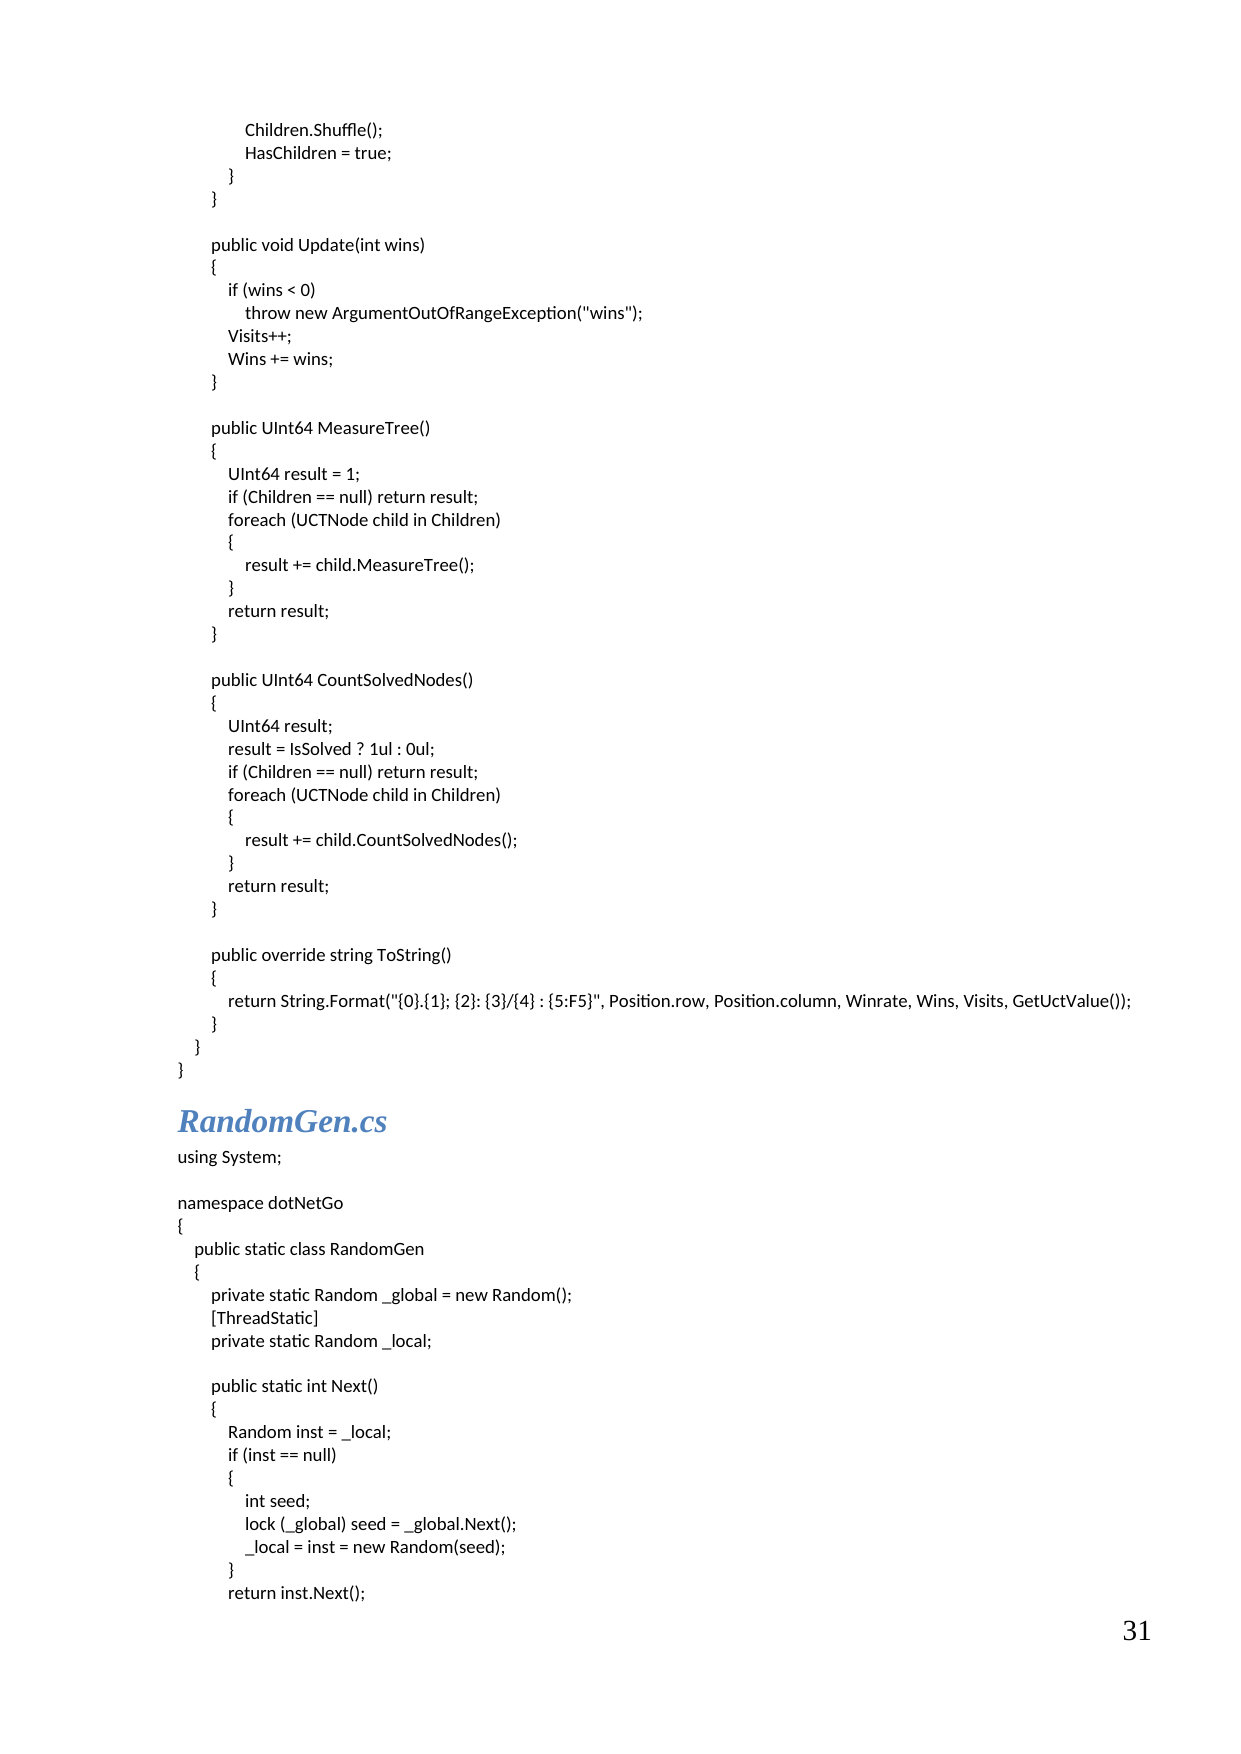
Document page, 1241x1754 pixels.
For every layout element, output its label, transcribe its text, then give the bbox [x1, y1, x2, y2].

text namespace dotNetGo [177, 1191, 1152, 1214]
text { [177, 1214, 1152, 1237]
text { [177, 531, 1152, 553]
text if (wins < 0) [177, 278, 1152, 301]
text { [177, 806, 1152, 828]
text { [177, 691, 1152, 714]
text } [177, 164, 1152, 187]
text _local = inst = new Random(seed); [177, 1535, 1152, 1558]
text Wins += wins; [177, 347, 1152, 370]
text public static int Next() [177, 1375, 1152, 1398]
text using System; [177, 1146, 1152, 1168]
text lock (_global) seed = _global.Next(); [177, 1512, 1152, 1535]
text public override string ToString() [177, 943, 1152, 966]
text if (Children == null) return result; [177, 760, 1152, 783]
text return inst.Next(); [177, 1581, 1152, 1604]
text throw new ArgumentOutOfRangeException("wins"); [177, 301, 1152, 324]
text } [177, 622, 1152, 645]
text Random inst = _local; [177, 1421, 1152, 1443]
text } [177, 1012, 1152, 1035]
text { [177, 1260, 1152, 1283]
text } [177, 1035, 1152, 1058]
text private static Random _local; [177, 1329, 1152, 1352]
text } [177, 576, 1152, 599]
subtitle RandomGen.cs [177, 1101, 1152, 1140]
text { [177, 256, 1152, 278]
text foreach (UCTNode child in Children) [177, 783, 1152, 806]
text return result; [177, 874, 1152, 897]
text public UInt64 CountSolvedNodes() [177, 668, 1152, 691]
text } [177, 370, 1152, 393]
text public UInt64 MeasureTree() [177, 416, 1152, 439]
text } [177, 851, 1152, 874]
text Visits++; [177, 324, 1152, 347]
text } [177, 897, 1152, 920]
text } [177, 187, 1152, 210]
text foreach (UCTNode child in Children) [177, 508, 1152, 531]
text { [177, 439, 1152, 462]
text public void Update(int wins) [177, 233, 1152, 256]
text } [177, 1058, 1152, 1081]
text return String.Format("{0}.{1}; {2}: {3}/{4} : {5:F5}", Position.row, Position.column, Winrate, Wins, Visits, GetUctValue()); [177, 989, 1152, 1012]
text { [177, 1398, 1152, 1421]
text { [177, 966, 1152, 989]
text if (Children == null) return result; [177, 485, 1152, 508]
text result = IsSolved ? 1ul : 0ul; [177, 737, 1152, 760]
text { [177, 1466, 1152, 1489]
text int seed; [177, 1489, 1152, 1512]
text UInt64 result; [177, 714, 1152, 737]
text HasChildren = true; [177, 141, 1152, 164]
text Children.Shuffle(); [177, 118, 1152, 141]
text result += child.CountSolvedNodes(); [177, 828, 1152, 851]
text UInt64 result = 1; [177, 462, 1152, 485]
text return result; [177, 599, 1152, 622]
text } [177, 1558, 1152, 1581]
text private static Random _global = new Random(); [177, 1283, 1152, 1306]
text if (inst == null) [177, 1443, 1152, 1466]
text [ThreadStatic] [177, 1306, 1152, 1329]
text public static class RandomGen [177, 1237, 1152, 1260]
text result += child.MeasureTree(); [177, 553, 1152, 576]
